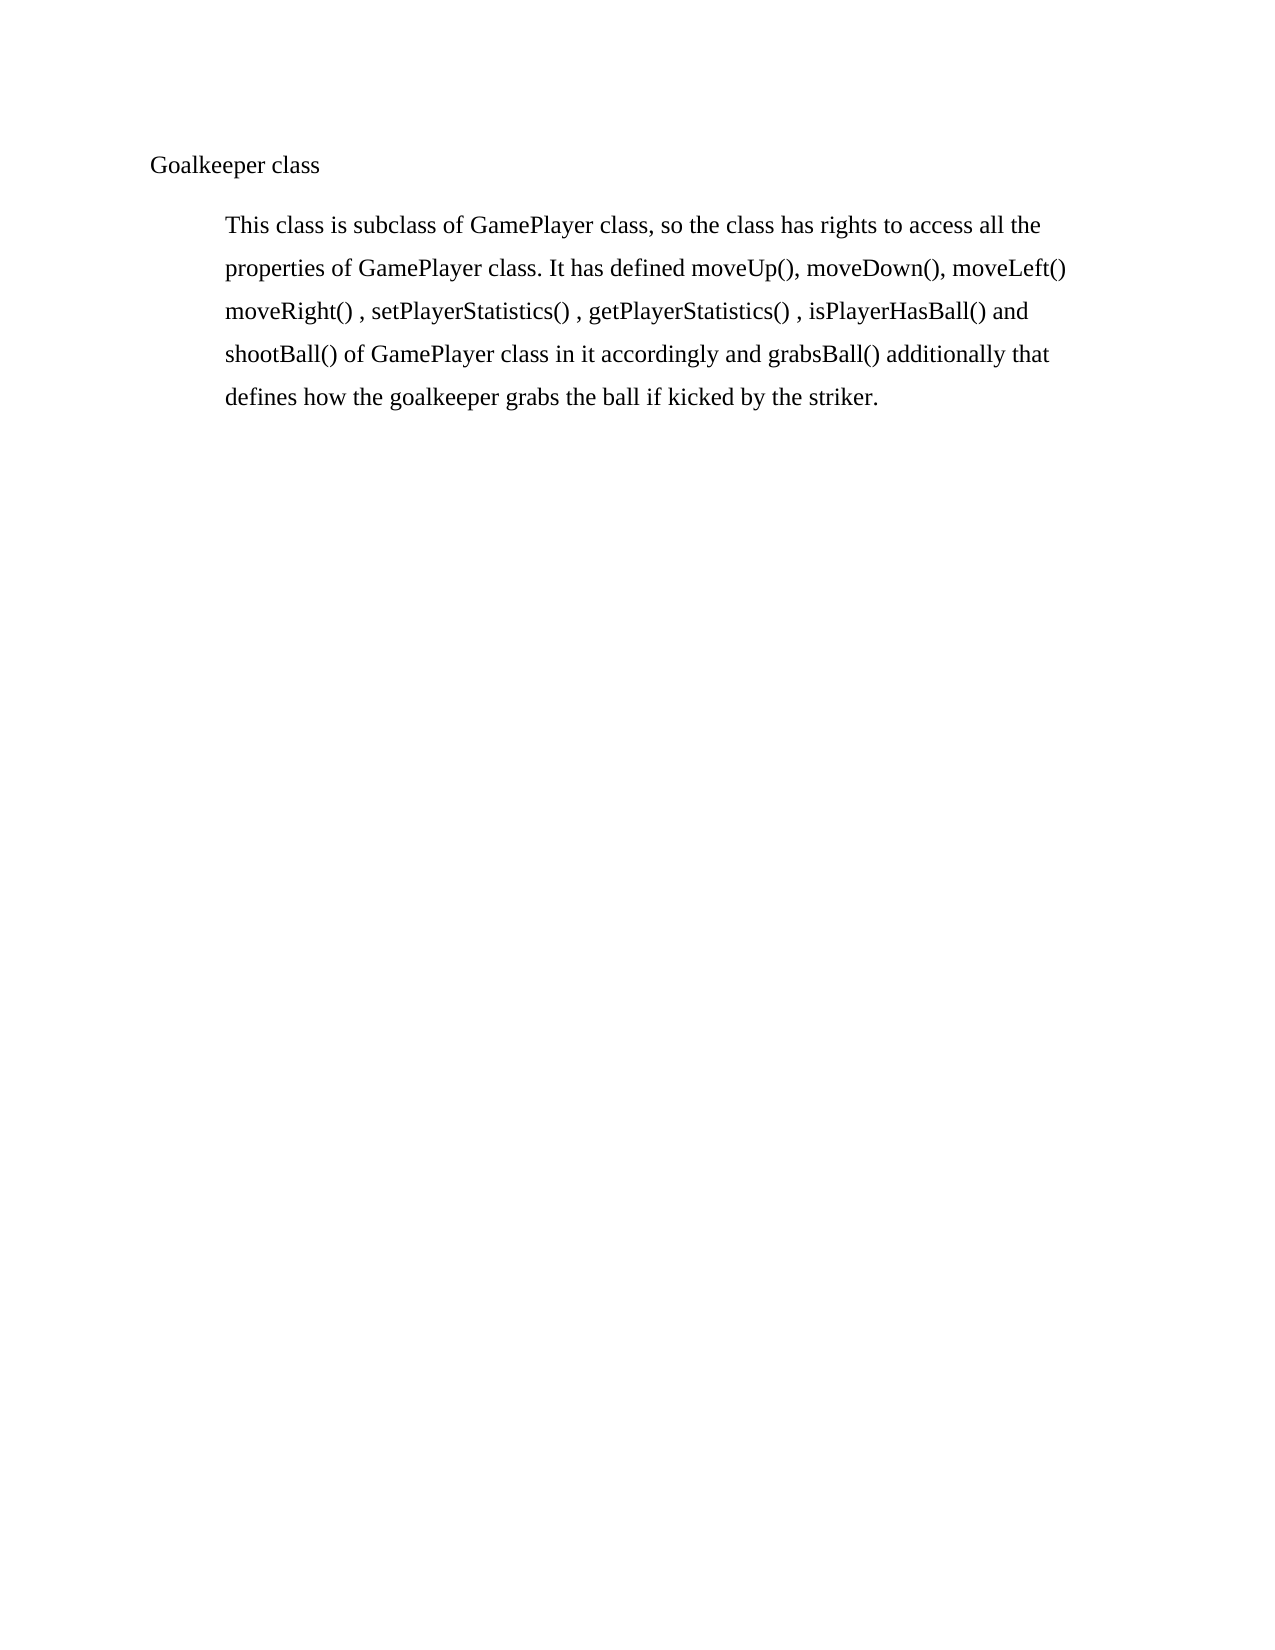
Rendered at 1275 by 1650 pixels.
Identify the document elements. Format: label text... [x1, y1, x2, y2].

text Goalkeeper class [150, 150, 1125, 179]
text This class is subclass of GamePlayer class, so the class has rights to access all the properties of GamePlayer class. It has defined moveUp(), moveDown(), moveLeft() moveRight() , setPlayerStatistics() , getPlayerStatistics() , isPlayerHasBall() and shootBall() of GamePlayer class in it accordingly and grabsBall() additionally that defines how the goalkeeper grabs the ball if kicked by the striker. [225, 210, 1125, 411]
